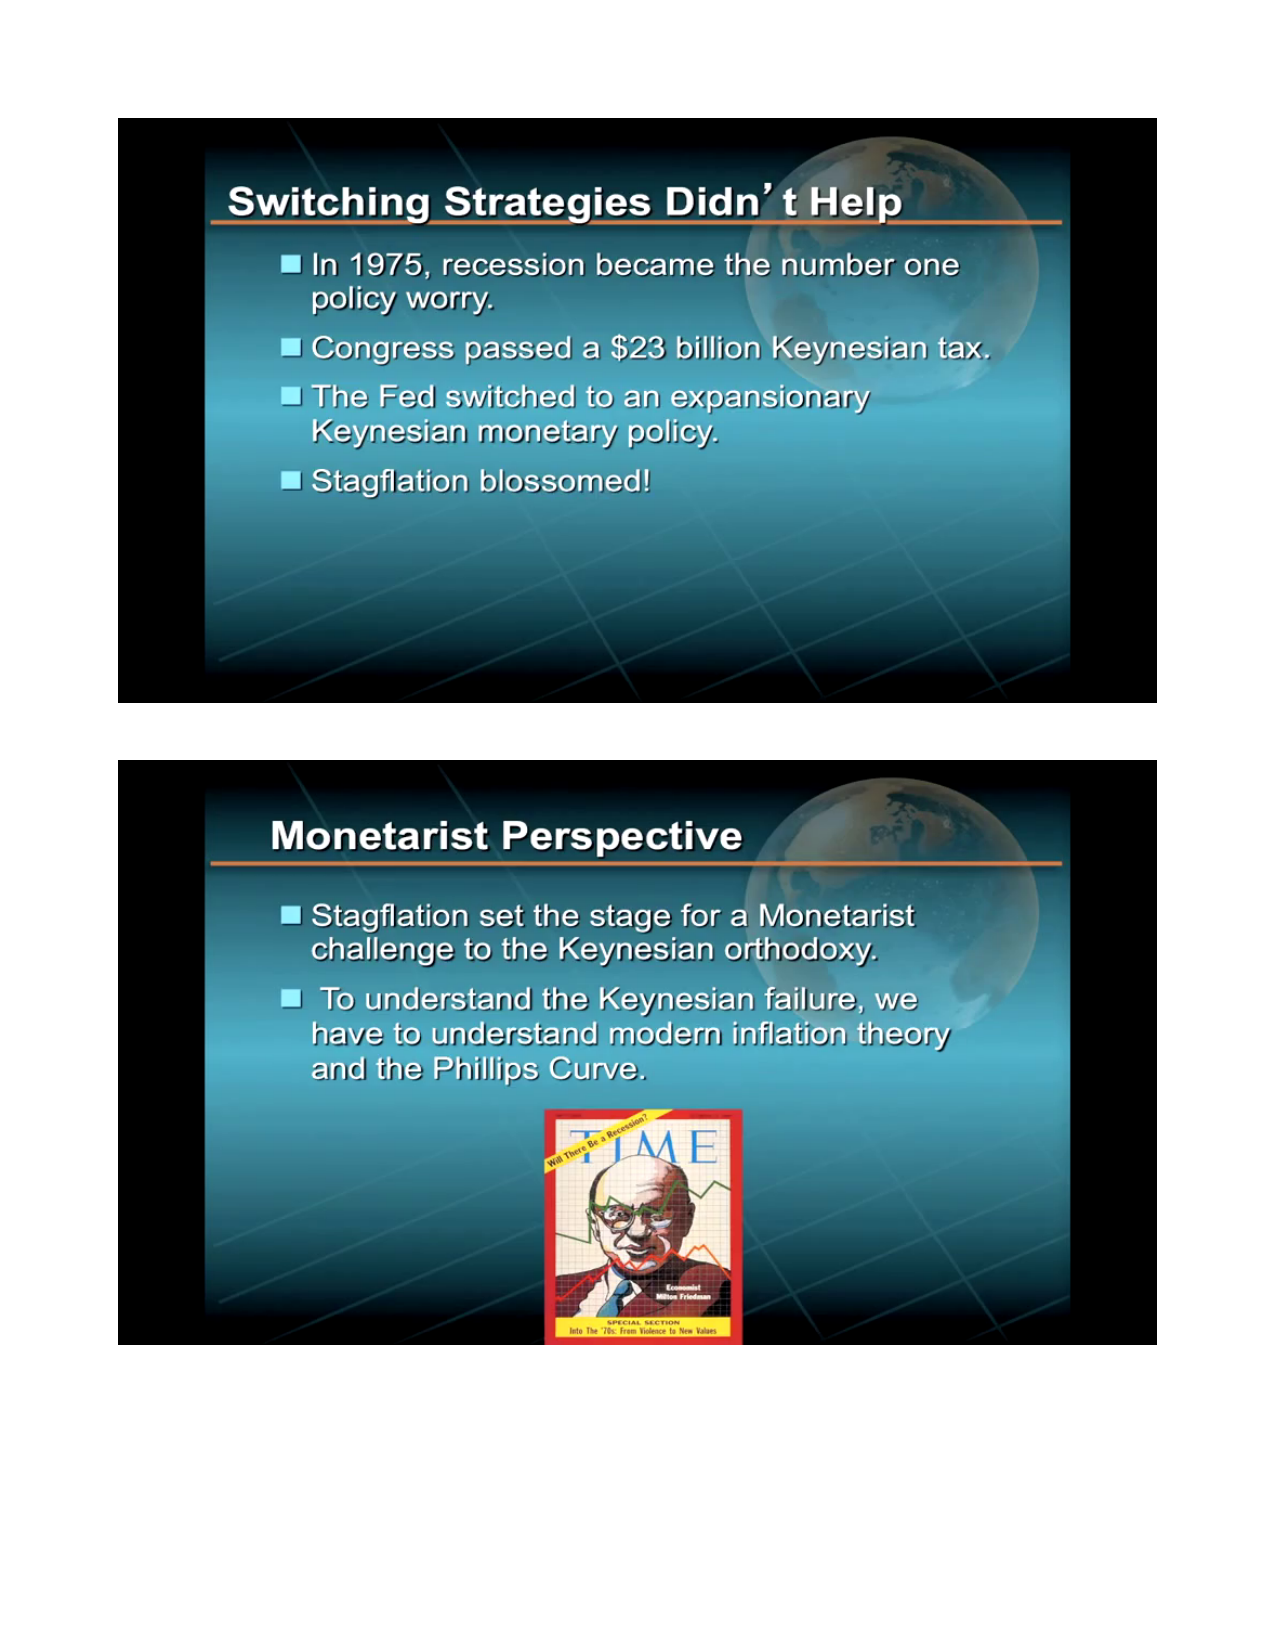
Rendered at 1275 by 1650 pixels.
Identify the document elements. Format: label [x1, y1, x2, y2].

picture [118, 118, 1157, 703]
picture [118, 760, 1157, 1345]
